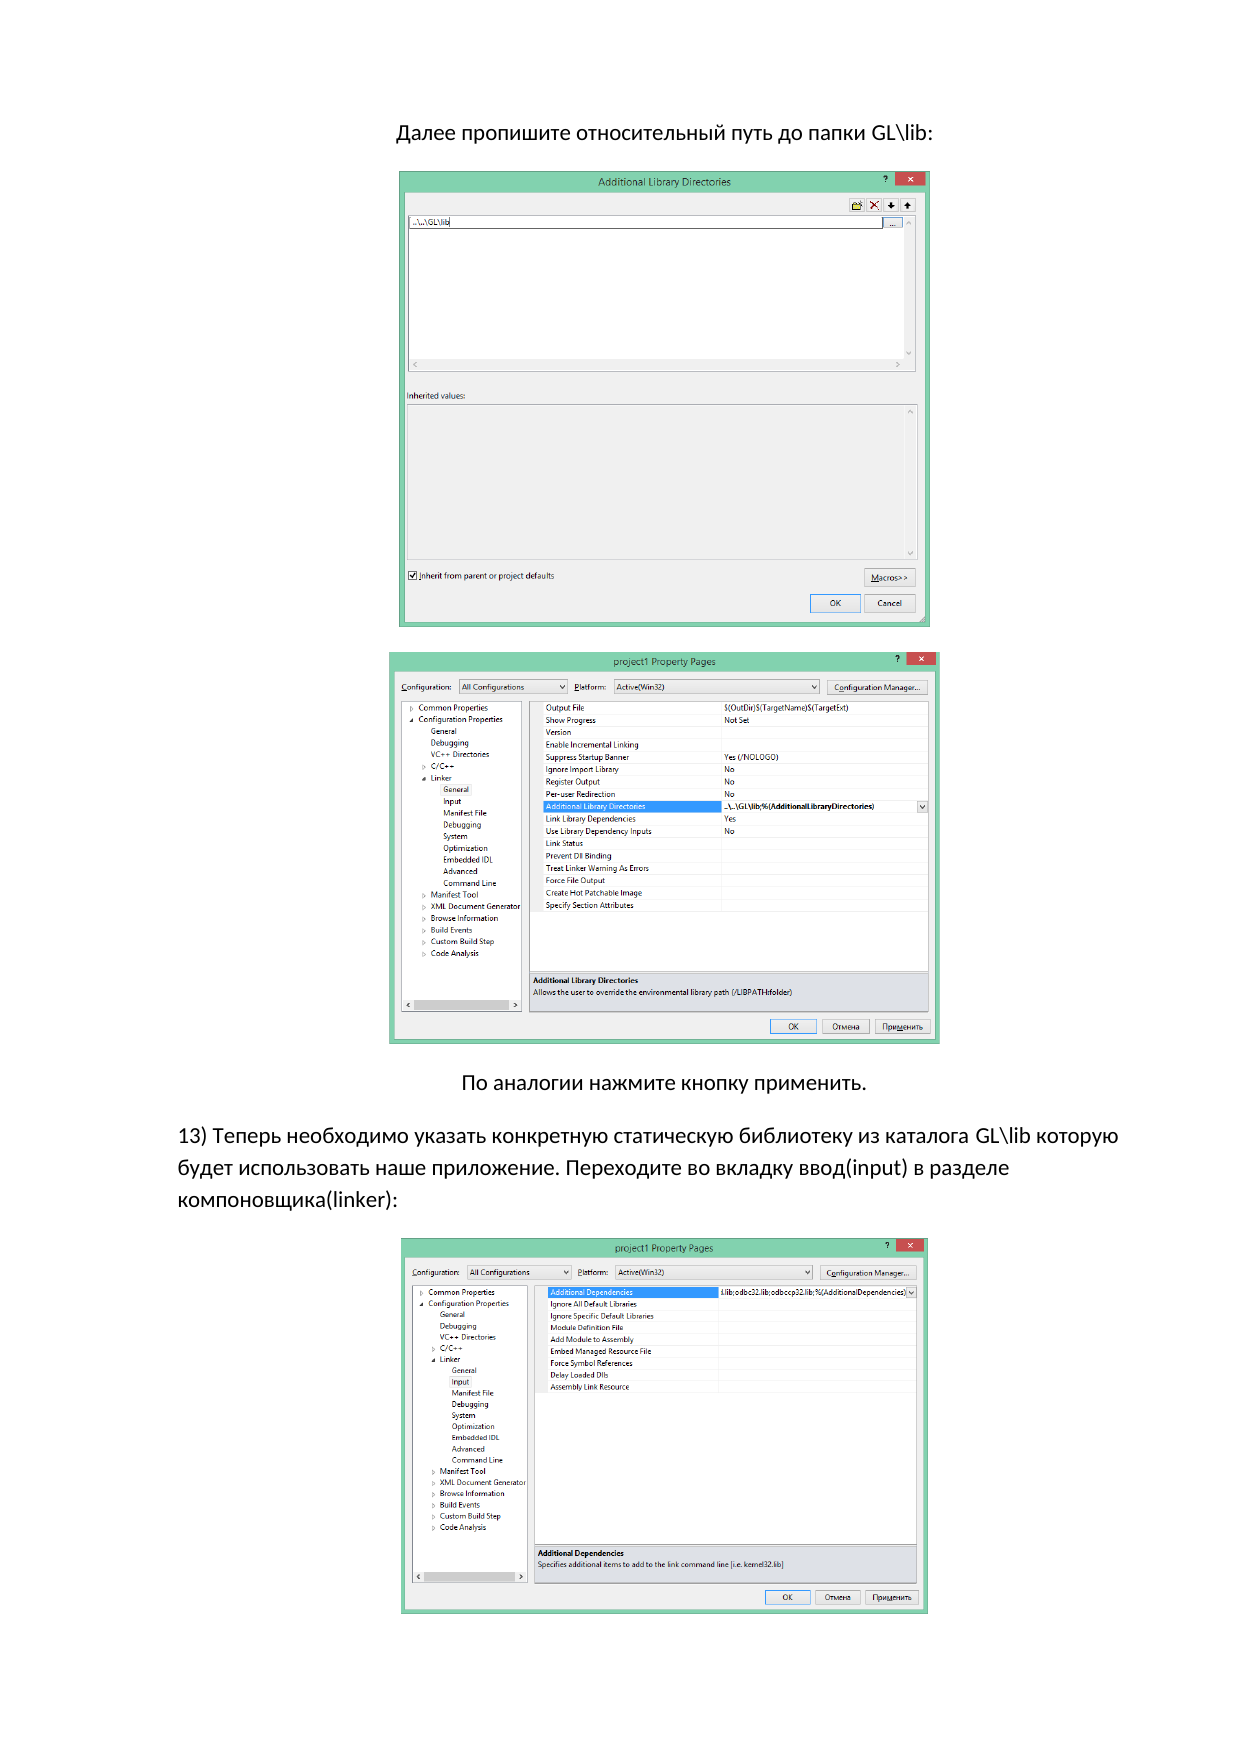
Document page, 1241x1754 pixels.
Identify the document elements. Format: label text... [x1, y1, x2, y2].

picture [399, 171, 930, 627]
text Далее пропишите относительный путь до папки GL\lib: [177, 118, 1152, 146]
picture [401, 1238, 928, 1614]
picture [389, 652, 940, 1044]
text 13) Теперь необходимо указать конкретную статическую библиотеку из каталога GL\lib которую будет использовать наше приложение. Переходите во вкладку ввод(input) в разделе компоновщика(linker): [177, 1121, 1152, 1214]
text По аналогии нажмите кнопку применить. [177, 1068, 1152, 1096]
